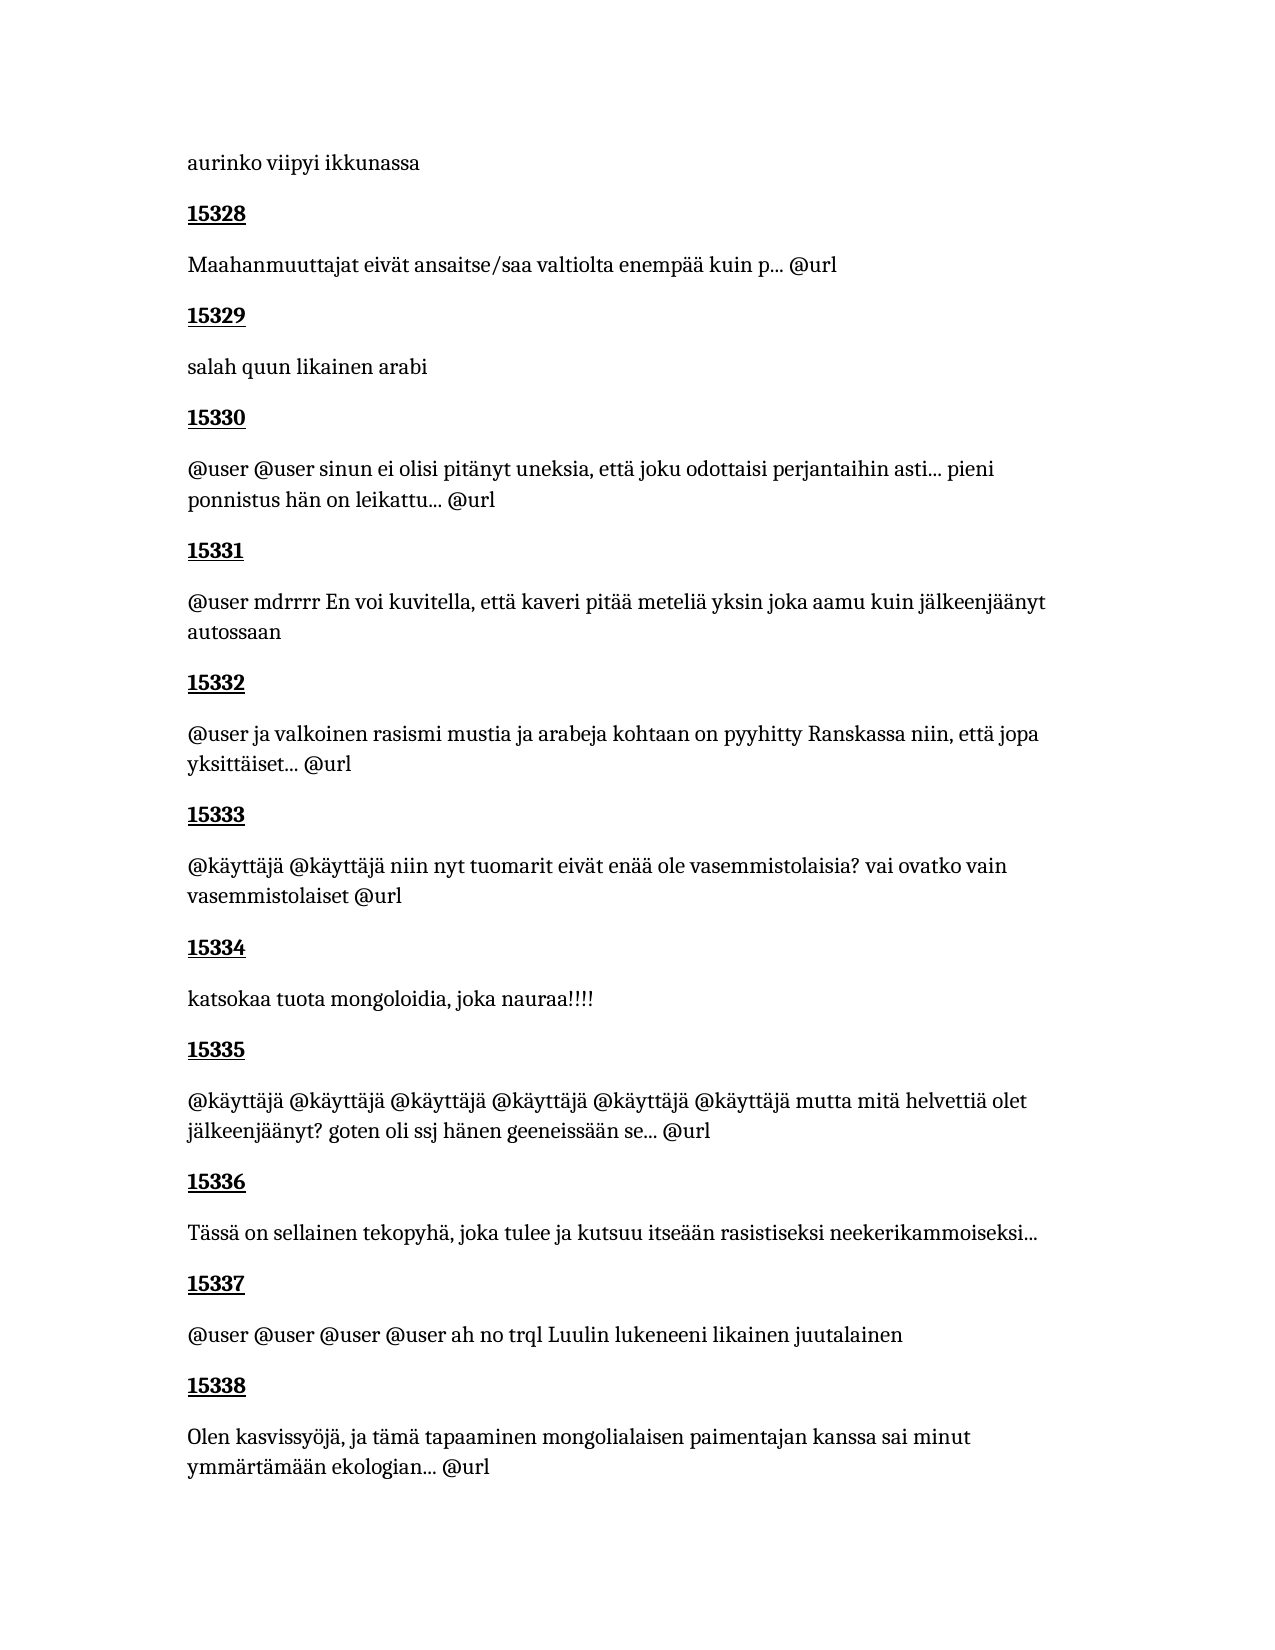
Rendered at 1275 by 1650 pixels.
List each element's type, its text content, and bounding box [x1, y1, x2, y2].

text 15329 [187, 303, 1087, 329]
text @käyttäjä @käyttäjä @käyttäjä @käyttäjä @käyttäjä @käyttäjä mutta mitä helvettiä olet jälkeenjäänyt? goten oli ssj hänen geeneissään se... @url [187, 1087, 1087, 1144]
text 15337 [187, 1271, 1087, 1297]
text 15330 [187, 405, 1087, 432]
text 15328 [187, 201, 1087, 227]
text Maahanmuuttajat eivät ansaitse/saa valtiolta enempää kuin p... @url [187, 252, 1087, 278]
text 15332 [187, 670, 1087, 696]
text 15334 [187, 934, 1087, 961]
text @user @user @user @user ah no trql Luulin lukeneeni likainen juutalainen [187, 1322, 1087, 1348]
text salah quun likainen arabi [187, 354, 1087, 381]
text Tässä on sellainen tekopyhä, joka tulee ja kutsuu itseään rasistiseksi neekerikammoiseksi... [187, 1220, 1087, 1246]
text 15333 [187, 802, 1087, 828]
text 15336 [187, 1169, 1087, 1195]
text @user @user sinun ei olisi pitänyt uneksia, että joku odottaisi perjantaihin asti... pieni ponnistus hän on leikattu... @url [187, 456, 1087, 513]
text @käyttäjä @käyttäjä niin nyt tuomarit eivät enää ole vasemmistolaisia? vai ovatko vain vasemmistolaiset @url [187, 853, 1087, 910]
text 15335 [187, 1036, 1087, 1063]
text 15338 [187, 1373, 1087, 1399]
text Olen kasvissyöjä, ja tämä tapaaminen mongolialaisen paimentajan kanssa sai minut ymmärtämään ekologian... @url [187, 1424, 1087, 1481]
text aurinko viipyi ikkunassa [187, 150, 1087, 176]
text katsokaa tuota mongoloidia, joka nauraa!!!! [187, 985, 1087, 1012]
text @user ja valkoinen rasismi mustia ja arabeja kohtaan on pyyhitty Ranskassa niin, että jopa yksittäiset... @url [187, 721, 1087, 777]
text 15331 [187, 537, 1087, 564]
text @user mdrrrr En voi kuvitella, että kaveri pitää meteliä yksin joka aamu kuin jälkeenjäänyt autossaan [187, 588, 1087, 645]
